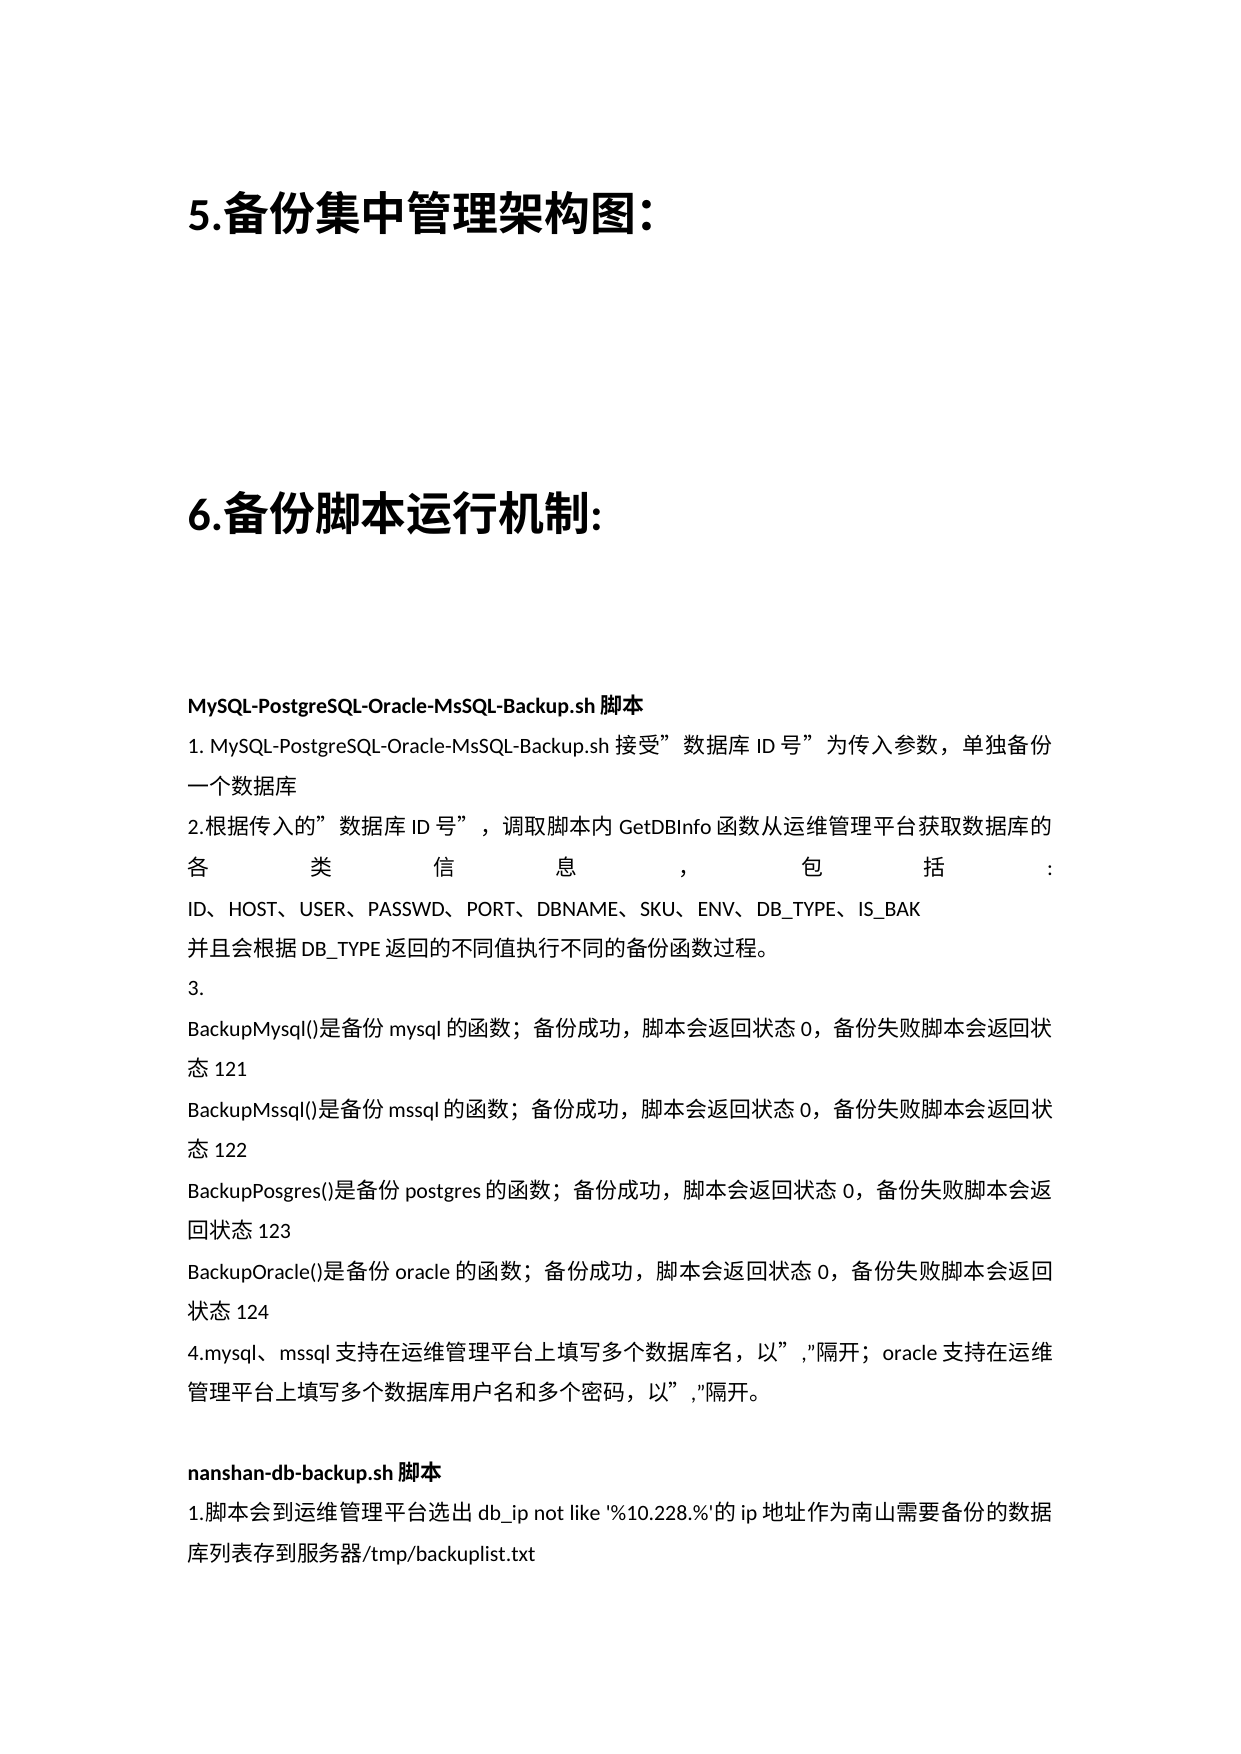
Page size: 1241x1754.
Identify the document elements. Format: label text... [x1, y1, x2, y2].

text MySQL-PostgreSQL-Oracle-MsSQL-Backup.sh脚本 [187, 687, 1053, 720]
text 4.mysql、mssql支持在运维管理平台上填写多个数据库名，以”,”隔开；oracle支持在运维管理平台上填写多个数据库用户名和多个密码，以”,”隔开。 [187, 1334, 1053, 1407]
text BackupMssql()是备份mssql的函数；备份成功，脚本会返回状态0，备份失败脚本会返回状态122 [187, 1091, 1053, 1164]
text BackupOracle()是备份oracle的函数；备份成功，脚本会返回状态0，备份失败脚本会返回状态124 [187, 1253, 1053, 1326]
text BackupMysql()是备份mysql的函数；备份成功，脚本会返回状态0，备份失败脚本会返回状态121 [187, 1010, 1053, 1083]
subtitle 5.备份集中管理架构图： [187, 162, 1053, 259]
text nanshan-db-backup.sh脚本 [187, 1454, 1053, 1487]
text BackupPosgres()是备份postgres的函数；备份成功，脚本会返回状态0，备份失败脚本会返回状态123 [187, 1172, 1053, 1245]
text 并且会根据DB_TYPE返回的不同值执行不同的备份函数过程。 [187, 931, 1053, 963]
text 1. MySQL-PostgreSQL-Oracle-MsSQL-Backup.sh接受”数据库ID号”为传入参数，单独备份一个数据库 [187, 728, 1053, 801]
text 3. [187, 971, 1053, 1003]
text 1.脚本会到运维管理平台选出db_ip not like '%10.228.%'的ip地址作为南山需要备份的数据库列表存到服务器/tmp/backuplist.txt [187, 1495, 1053, 1568]
subtitle 6.备份脚本运行机制: [187, 462, 1053, 559]
text 2.根据传入的”数据库ID号”，调取脚本内GetDBInfo函数从运维管理平台获取数据库的各类信息，包括: ID、HOST、USER、PASSWD、PORT、DBNAME、SKU、ENV、DB_TYPE、IS_BAK [187, 809, 1053, 923]
